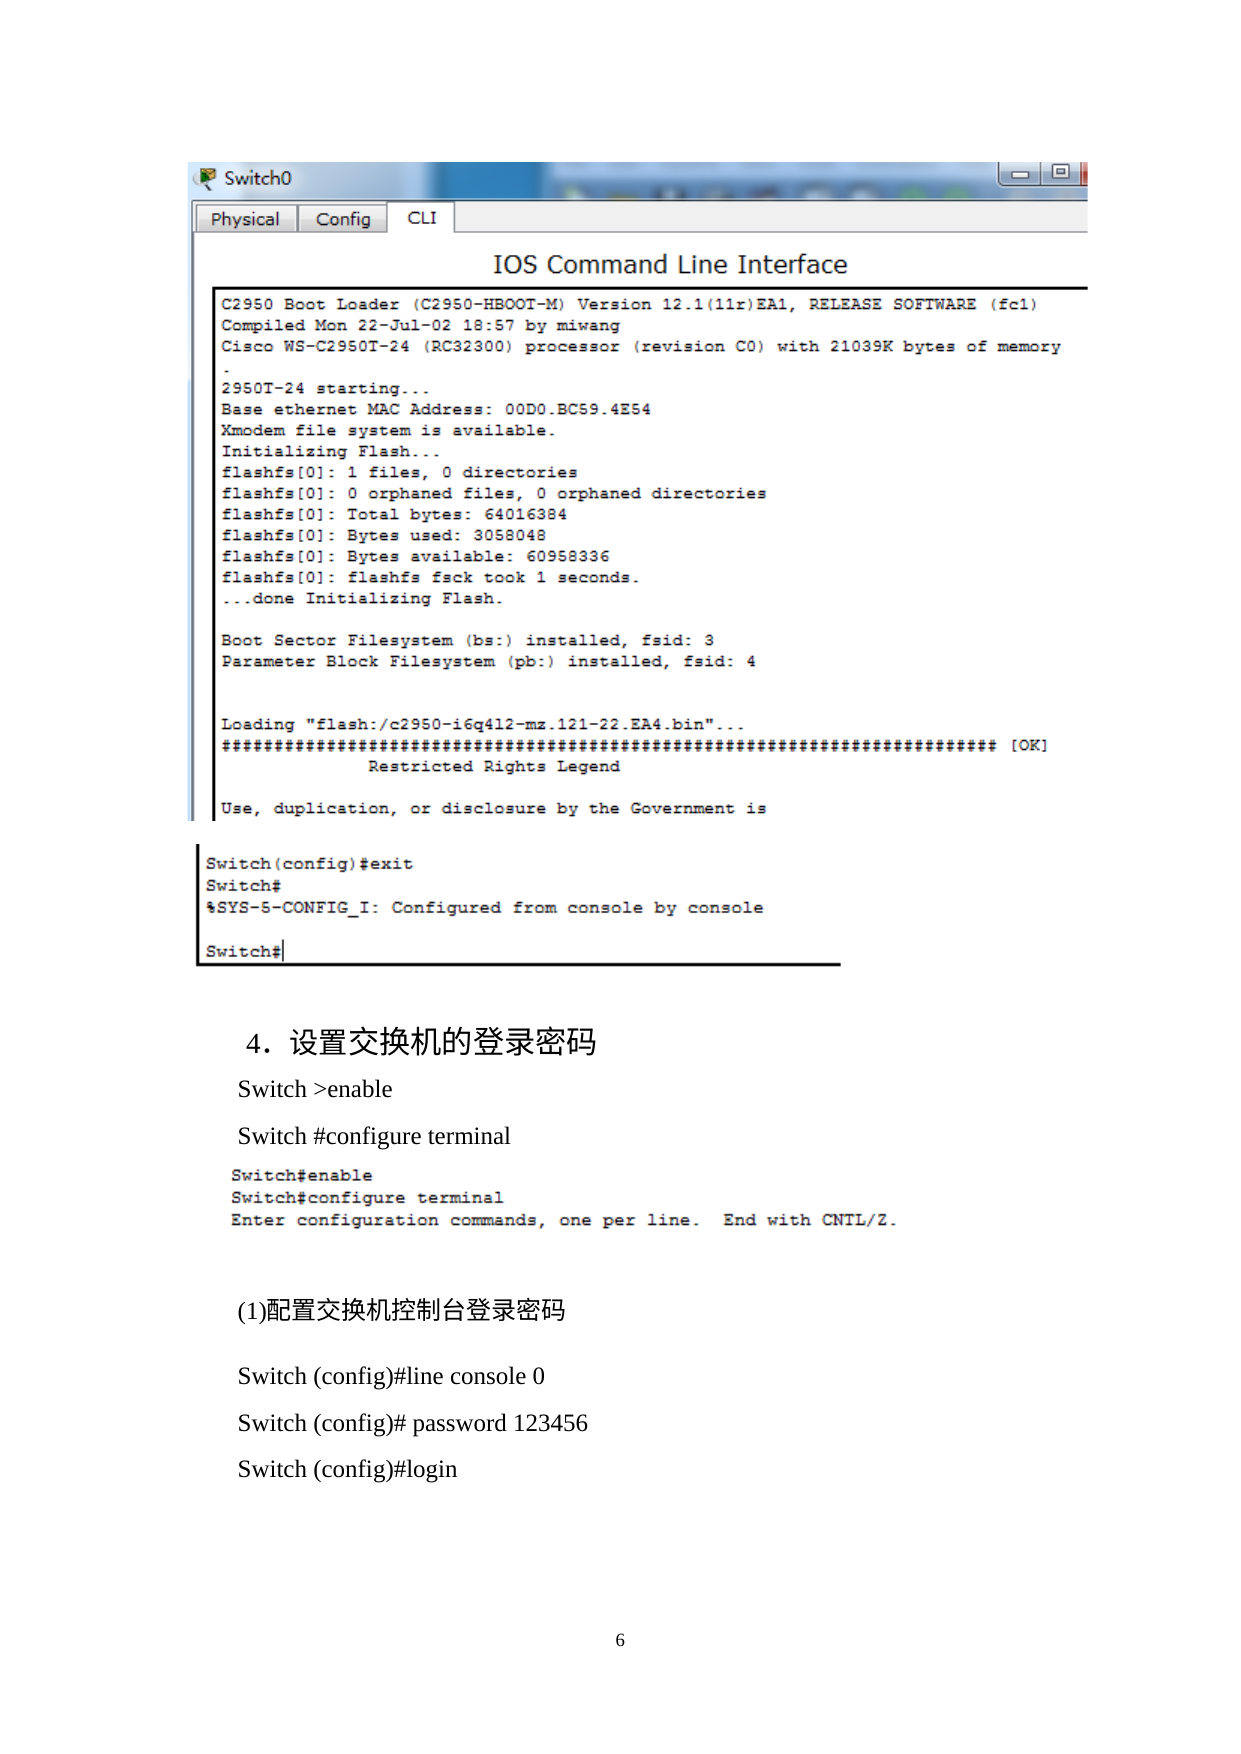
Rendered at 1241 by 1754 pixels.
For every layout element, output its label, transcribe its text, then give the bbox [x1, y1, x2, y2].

text Switch (config)#line console 0 [187, 1359, 1053, 1391]
text 4．设置交换机的登录密码 [187, 1007, 1053, 1072]
picture [187, 844, 841, 979]
picture [187, 162, 1088, 821]
text Switch #configure terminal [187, 1119, 1053, 1151]
picture [231, 1165, 963, 1235]
text (1)配置交换机控制台登录密码 [187, 1276, 1053, 1341]
text Switch (config)#login [187, 1453, 1053, 1485]
text Switch (config)# password 123456 [187, 1406, 1053, 1438]
text Switch >enable [187, 1072, 1053, 1104]
